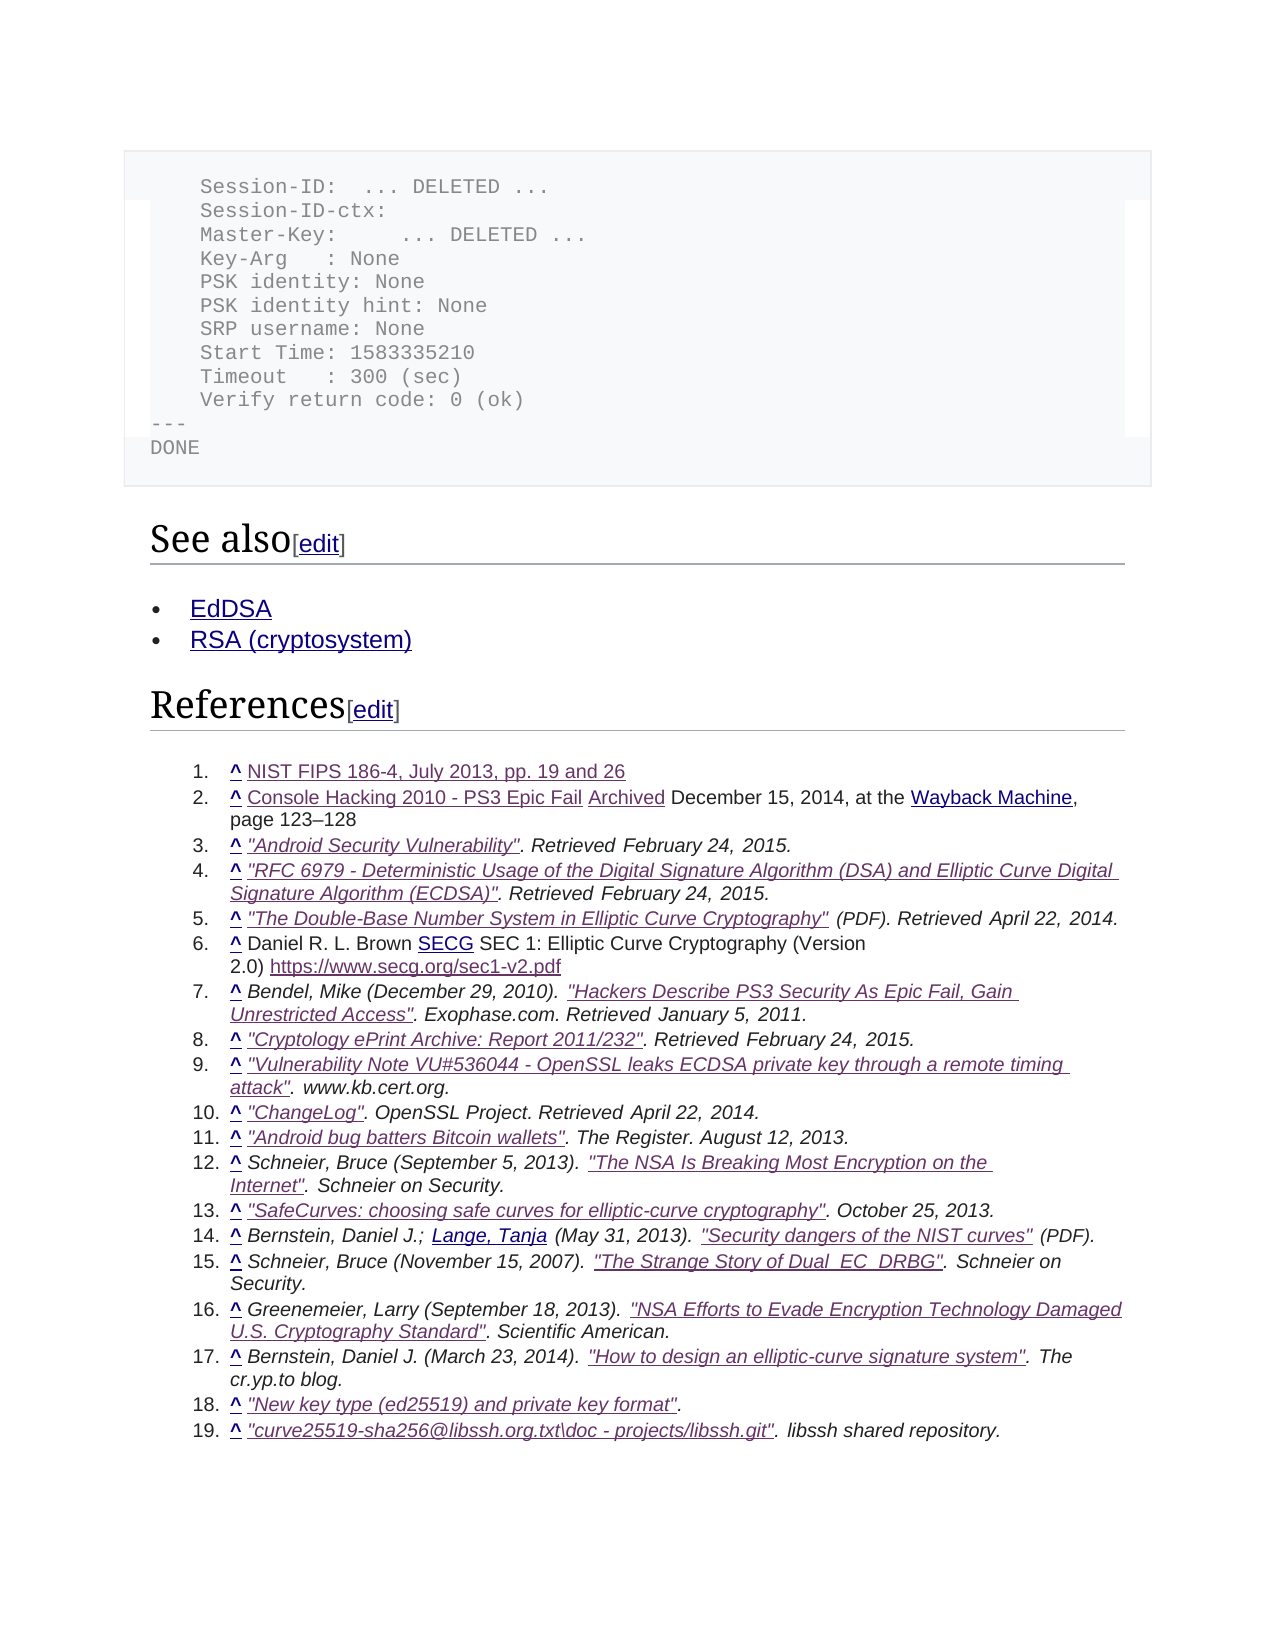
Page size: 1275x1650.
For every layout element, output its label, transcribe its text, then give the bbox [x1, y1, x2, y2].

list ^ Bernstein, Daniel J. (March 23, 2014). "How to design an elliptic-curve signature system". The cr.yp.to blog. [192, 1345, 1125, 1391]
list ^ "curve25519-sha256@libssh.org.txt\doc - projects/libssh.git". libssh shared repository. [192, 1418, 1125, 1441]
list ^ "Vulnerability Note VU#536044 - OpenSSL leaks ECDSA private key through a remote timing attack". www.kb.cert.org. [192, 1053, 1125, 1098]
text Session-ID-ctx: [150, 200, 1125, 224]
list ^ Console Hacking 2010 - PS3 Epic Fail Archived December 15, 2014, at the Wayback Machine, page 123–128 [192, 786, 1125, 831]
text Master-Key: ... DELETED ... [150, 224, 1125, 247]
text Timeout : 300 (sec) [150, 366, 1125, 389]
list ^ Greenemeier, Larry (September 18, 2013). "NSA Efforts to Evade Encryption Technology Damaged U.S. Cryptography Standard". Scientific American. [192, 1297, 1125, 1343]
text Key-Arg : None [150, 247, 1125, 271]
list ^ Schneier, Bruce (November 15, 2007). "The Strange Story of Dual_EC_DRBG". Schneier on Security. [192, 1249, 1125, 1295]
text See also[edit] [150, 512, 1125, 563]
list ^ "Cryptology ePrint Archive: Report 2011/232". Retrieved February 24, 2015. [192, 1028, 1125, 1050]
list ^ "RFC 6979 - Deterministic Usage of the Digital Signature Algorithm (DSA) and Elliptic Curve Digital Signature Algorithm (ECDSA)". Retrieved February 24, 2015. [192, 859, 1125, 904]
text DONE [125, 410, 1150, 485]
list ^ Daniel R. L. Brown SECG SEC 1: Elliptic Curve Cryptography (Version 2.0) https://www.secg.org/sec1-v2.pdf [192, 932, 1125, 977]
text Start Time: 1583335210 [150, 342, 1125, 366]
list RSA (cryptosystem) [152, 625, 1125, 654]
text PSK identity: None [150, 271, 1125, 295]
list ^ Bernstein, Daniel J.; Lange, Tanja (May 31, 2013). "Security dangers of the NIST curves" (PDF). [192, 1224, 1125, 1247]
text Verify return code: 0 (ok) [150, 389, 1125, 410]
list ^ NIST FIPS 186-4, July 2013, pp. 19 and 26 [192, 760, 1125, 783]
text SRP username: None [150, 318, 1125, 342]
list ^ "The Double-Base Number System in Elliptic Curve Cryptography" (PDF). Retrieved April 22, 2014. [192, 907, 1125, 929]
list EdDSA [152, 594, 1125, 622]
list ^ Schneier, Bruce (September 5, 2013). "The NSA Is Breaking Most Encryption on the Internet". Schneier on Security. [192, 1151, 1125, 1197]
list ^ "ChangeLog". OpenSSL Project. Retrieved April 22, 2014. [192, 1101, 1125, 1123]
text Session-ID: ... DELETED ... [125, 152, 1150, 200]
list ^ "Android Security Vulnerability". Retrieved February 24, 2015. [192, 833, 1125, 856]
list ^ "New key type (ed25519) and private key format". [192, 1393, 1125, 1416]
list ^ Bendel, Mike (December 29, 2010). "Hackers Describe PS3 Security As Epic Fail, Gain Unrestricted Access". Exophase.com. Retrieved January 5, 2011. [192, 980, 1125, 1025]
text PSK identity hint: None [150, 295, 1125, 318]
list ^ "SafeCurves: choosing safe curves for elliptic-curve cryptography". October 25, 2013. [192, 1199, 1125, 1222]
text References[edit] [150, 679, 1125, 730]
list ^ "Android bug batters Bitcoin wallets". The Register. August 12, 2013. [192, 1126, 1125, 1149]
